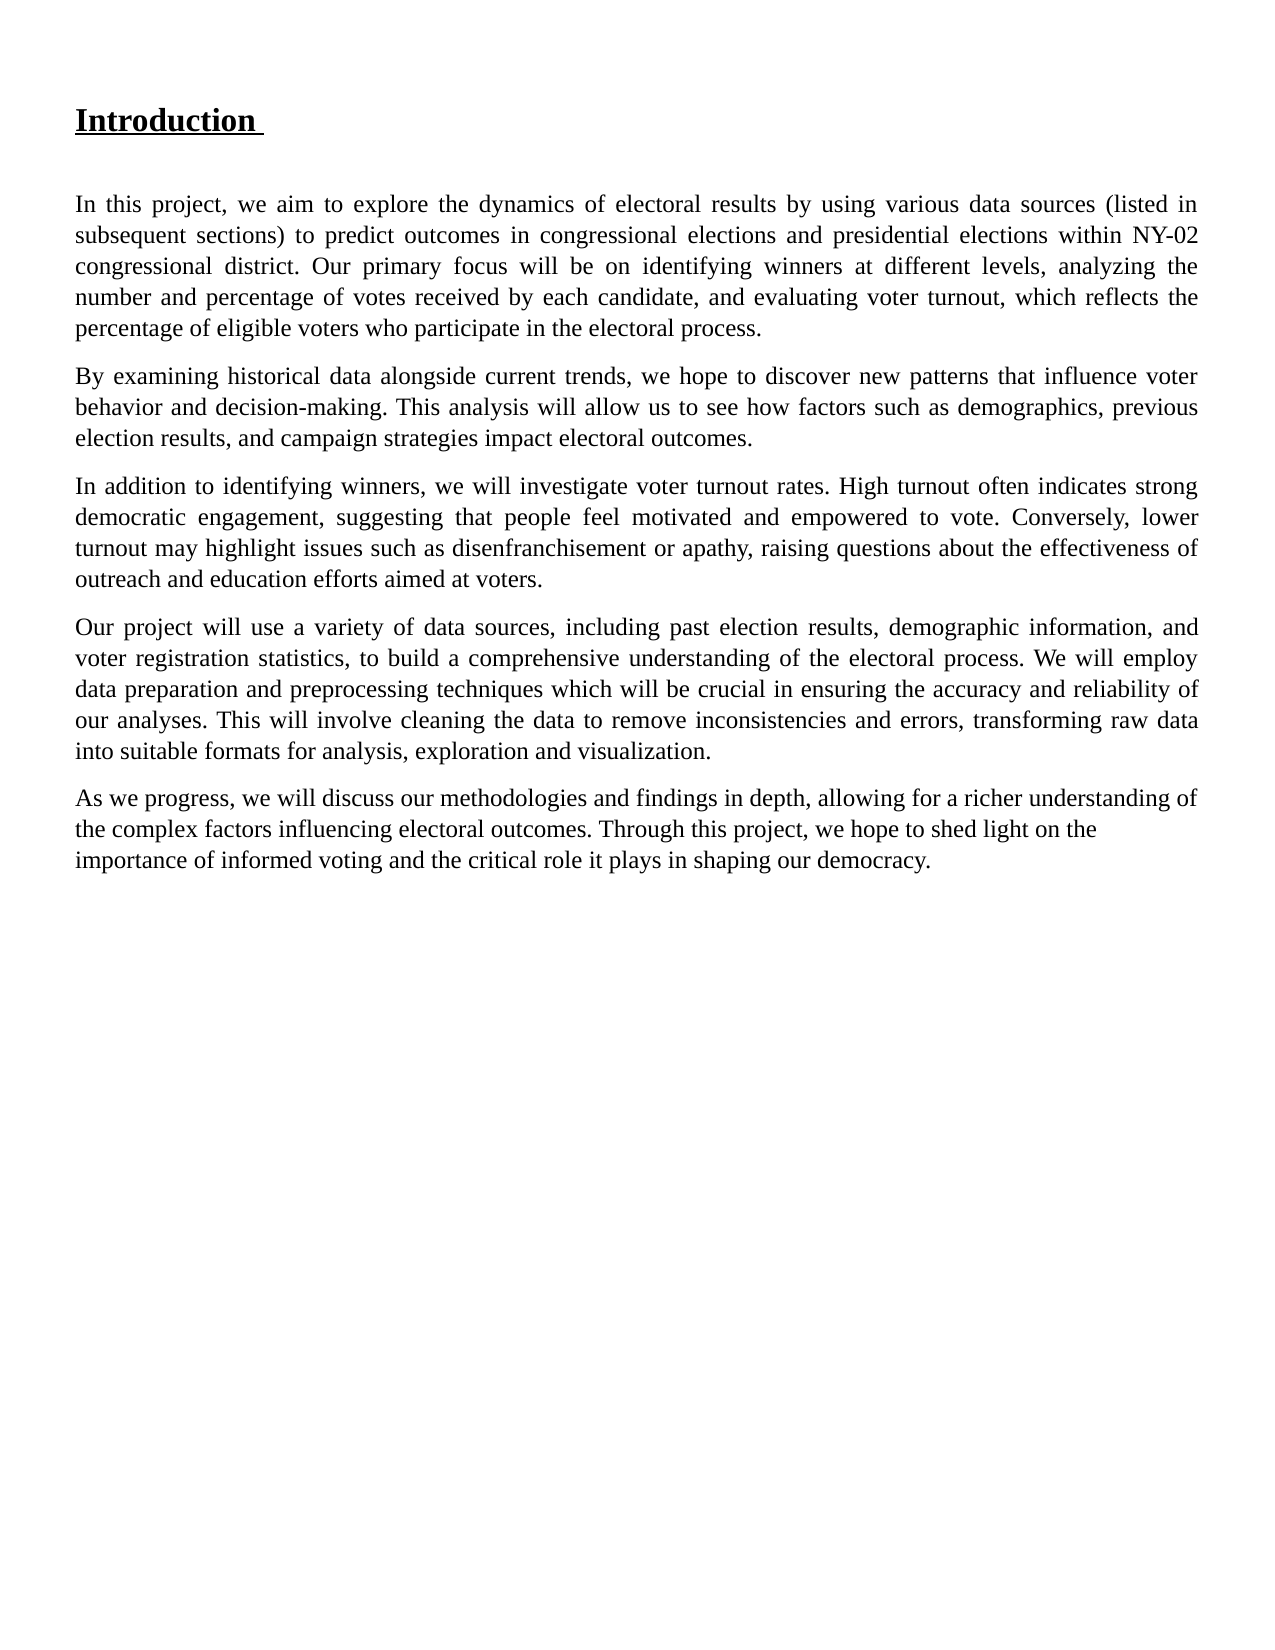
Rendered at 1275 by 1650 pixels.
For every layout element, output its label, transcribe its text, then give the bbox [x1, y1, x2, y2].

subtitle Introduction [75, 100, 1200, 138]
text In addition to identifying winners, we will investigate voter turnout rates. High turnout often indicates strong democratic engagement, suggesting that people feel motivated and empowered to vote. Conversely, lower turnout may highlight issues such as disenfranchisement or apathy, raising questions about the effectiveness of outreach and education efforts aimed at voters. [75, 471, 1200, 593]
text By examining historical data alongside current trends, we hope to discover new patterns that influence voter behavior and decision-making. This analysis will allow us to see how factors such as demographics, previous election results, and campaign strategies impact electoral outcomes. [75, 361, 1200, 452]
text In this project, we aim to explore the dynamics of electoral results by using various data sources (listed in subsequent sections) to predict outcomes in congressional elections and presidential elections within NY-02 congressional district. Our primary focus will be on identifying winners at different levels, analyzing the number and percentage of votes received by each candidate, and evaluating voter turnout, which reflects the percentage of eligible voters who participate in the electoral process. [75, 189, 1200, 342]
text As we progress, we will discuss our methodologies and findings in depth, allowing for a richer understanding of the complex factors influencing electoral outcomes. Through this project, we hope to shed light on the importance of informed voting and the critical role it plays in shaping our democracy. [75, 783, 1200, 874]
text Our project will use a variety of data sources, including past election results, demographic information, and voter registration statistics, to build a comprehensive understanding of the electoral process. We will employ data preparation and preprocessing techniques which will be crucial in ensuring the accuracy and reliability of our analyses. This will involve cleaning the data to remove inconsistencies and errors, transforming raw data into suitable formats for analysis, exploration and visualization. [75, 612, 1200, 764]
